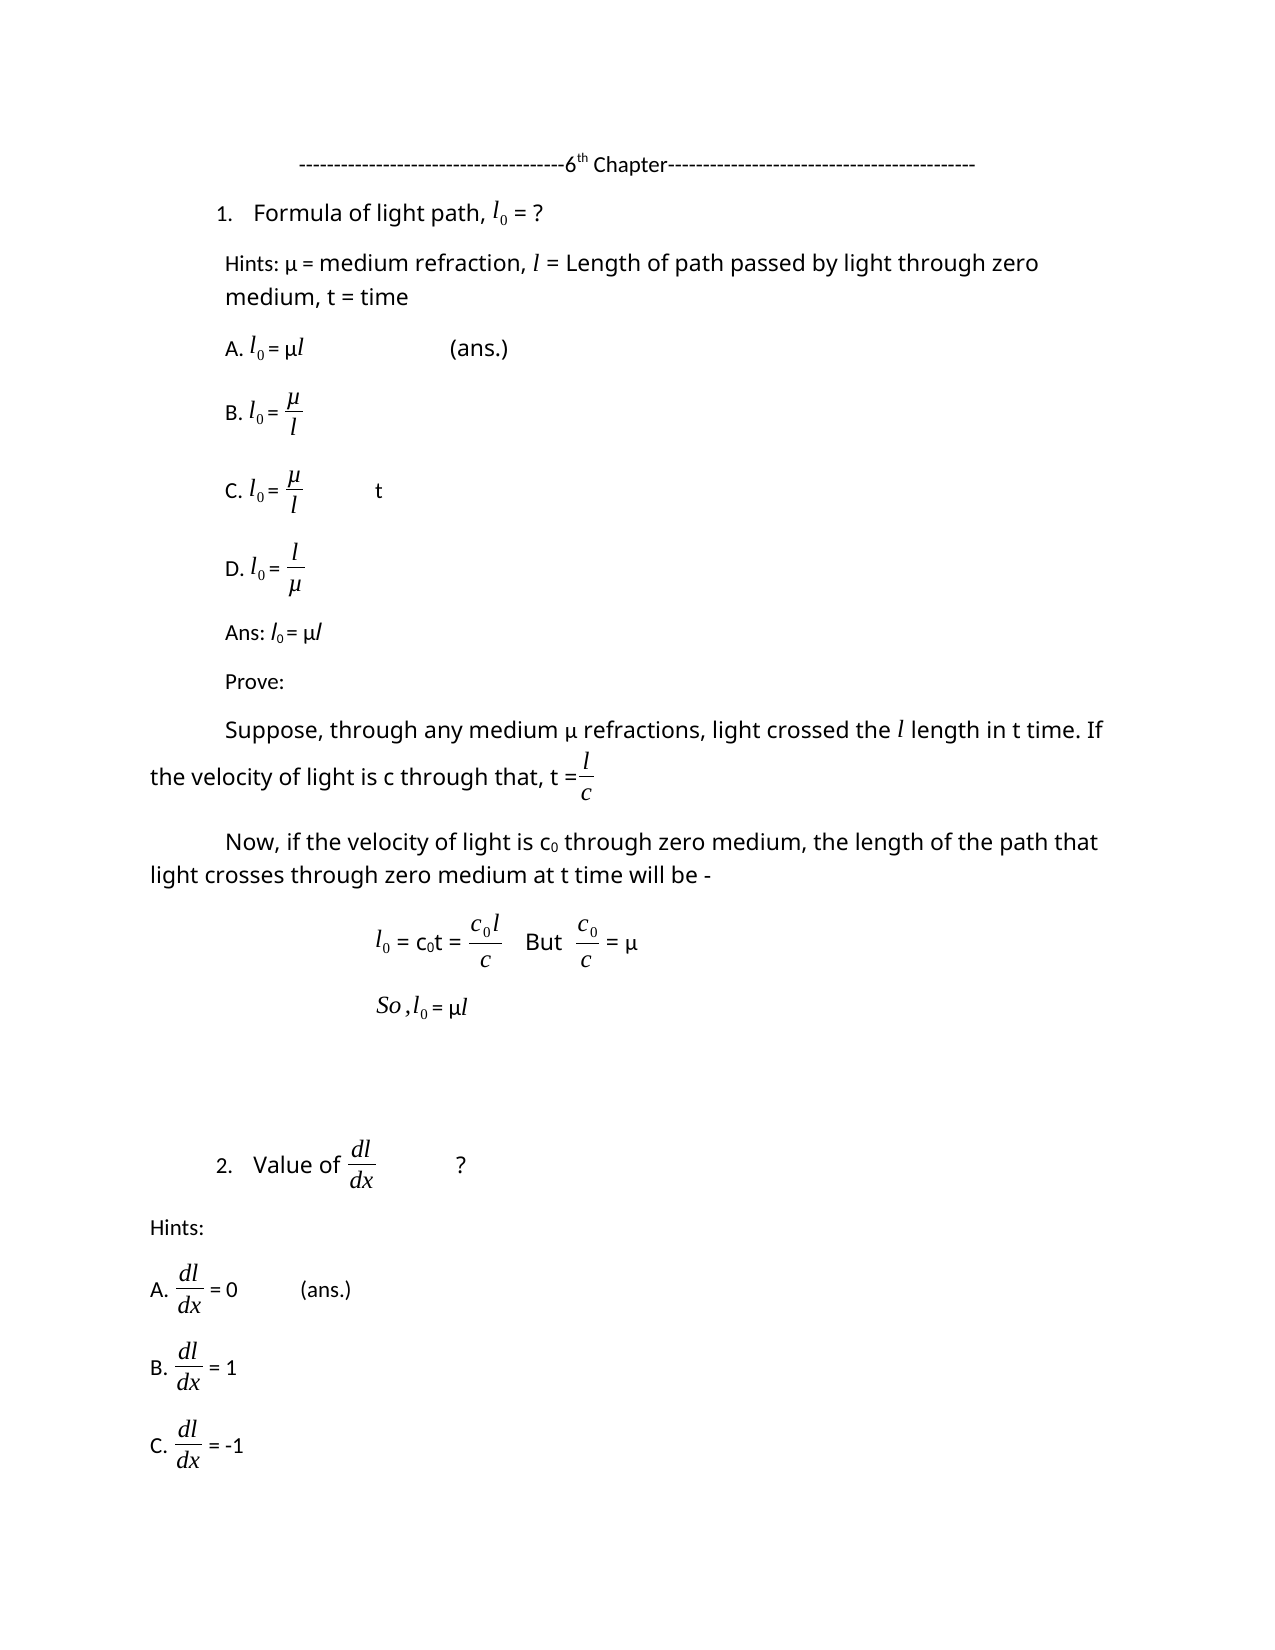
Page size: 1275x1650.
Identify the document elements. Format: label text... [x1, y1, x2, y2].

text = µ [300, 992, 1125, 1023]
list Formula of light path, = ? [216, 197, 1125, 228]
text Ans: l0 = µl [150, 616, 1125, 648]
text C. = -1 [150, 1416, 1125, 1474]
text Hints: [150, 1213, 1125, 1241]
text A. = µ (ans.) [225, 332, 1125, 363]
text C. = t [150, 460, 1125, 519]
text Now, if the velocity of light is c0 through zero medium, the length of the path that light crosses through zero medium at t time will be - [150, 826, 1125, 891]
text B. = 1 [150, 1338, 1125, 1397]
text B. = [150, 383, 1125, 442]
text A. = 0 (ans.) [150, 1260, 1125, 1319]
text Hints: µ = medium refraction, = Length of path passed by light through zero medium, t = time [225, 247, 1125, 312]
text Suppose, through any medium µ refractions, light crossed the length in t time. If the velocity of light is c through that, t = [150, 714, 1125, 806]
text Prove: [150, 667, 1125, 695]
text D. = [150, 538, 1125, 597]
list Value of ? [216, 1136, 1125, 1194]
text --------------------------------------6th Chapter-------------------------------------------- [150, 150, 1125, 178]
text = c0t = But = µ [300, 910, 1125, 972]
